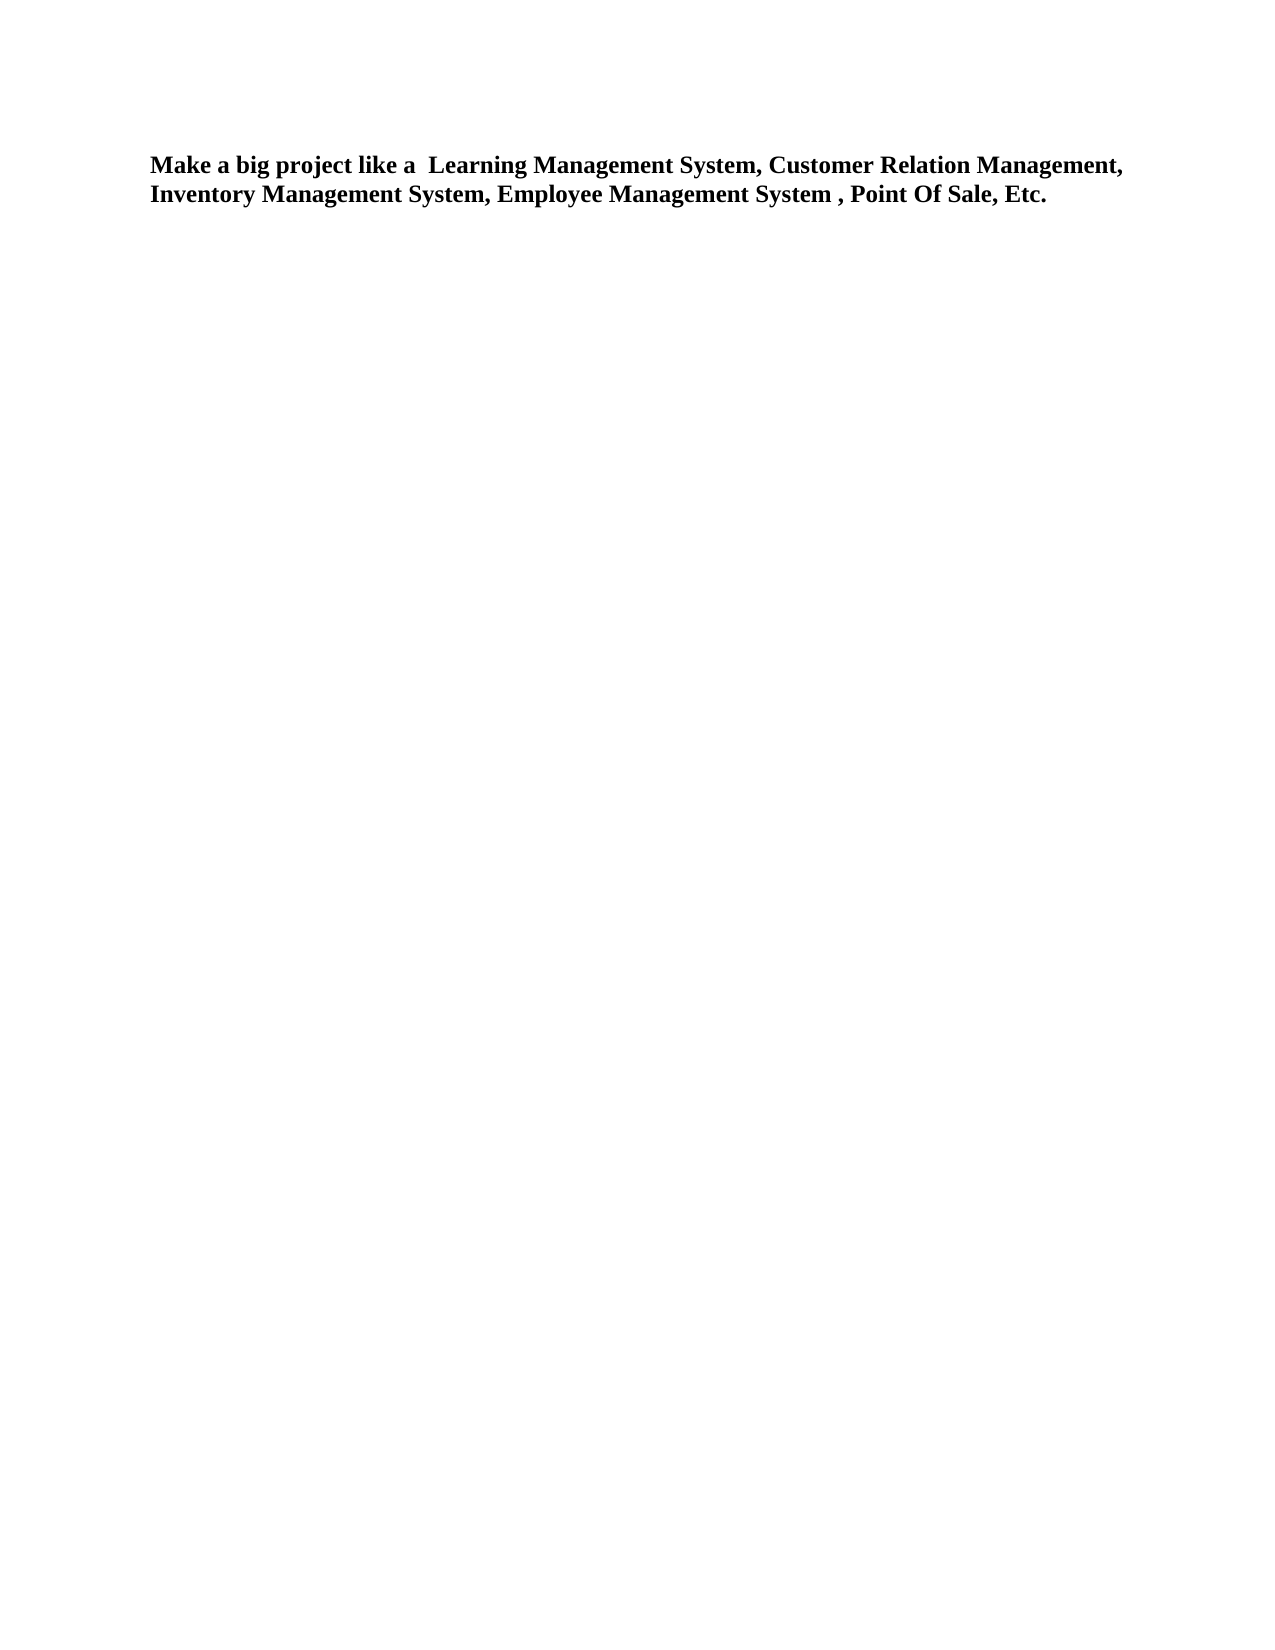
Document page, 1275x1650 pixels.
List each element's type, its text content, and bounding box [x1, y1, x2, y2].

text Make a big project like a Learning Management System, Customer Relation Management, Inventory Management System, Employee Management System , Point Of Sale, Etc. [150, 150, 1125, 207]
